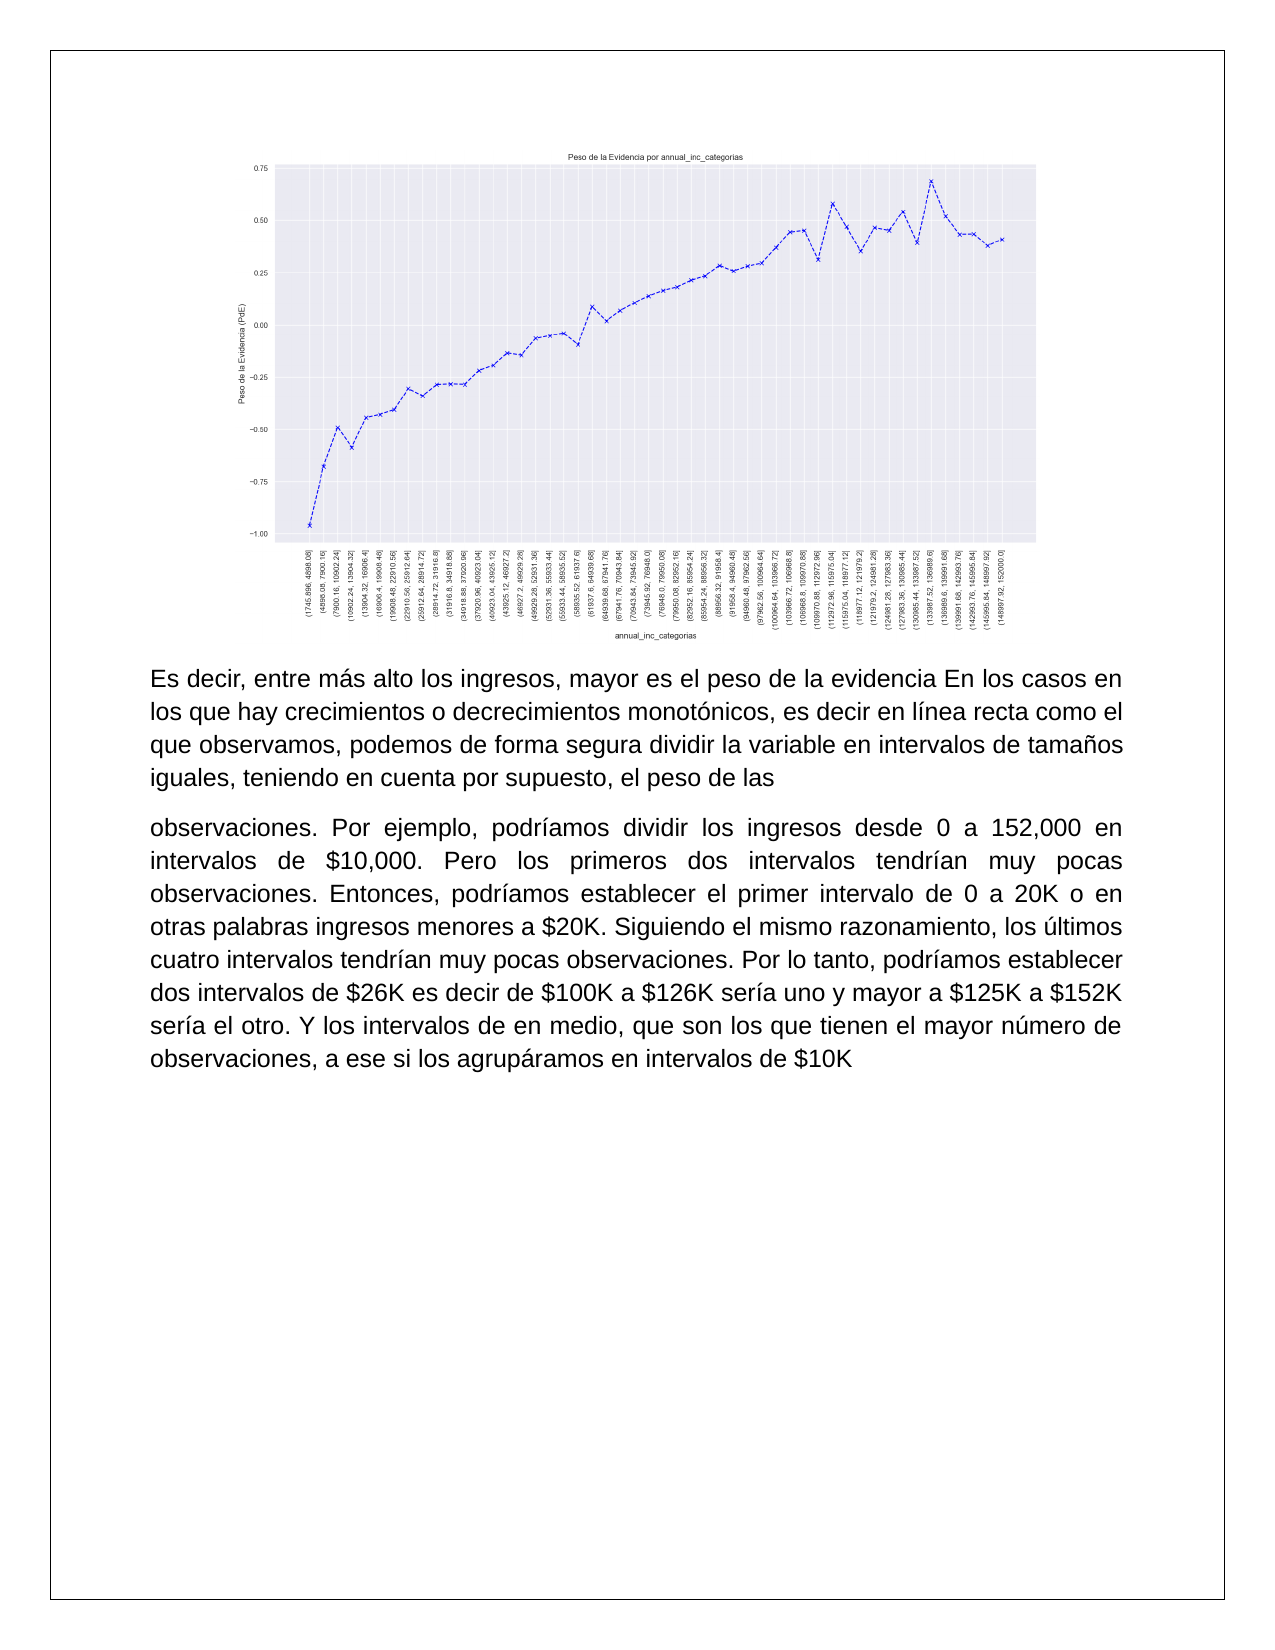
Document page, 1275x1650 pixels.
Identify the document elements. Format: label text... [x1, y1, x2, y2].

text observaciones. Por ejemplo, podríamos dividir los ingresos desde 0 a 152,000 en intervalos de $10,000. Pero los primeros dos intervalos tendrían muy pocas observaciones. Entonces, podríamos establecer el primer intervalo de 0 a 20K o en otras palabras ingresos menores a $20K. Siguiendo el mismo razonamiento, los últimos cuatro intervalos tendrían muy pocas observaciones. Por lo tanto, podríamos establecer dos intervalos de $26K es decir de $100K a $126K sería uno y mayor a $125K a $152K sería el otro. Y los intervalos de en medio, que son los que tienen el mayor número de observaciones, a ese si los agrupáramos en intervalos de $10K [150, 813, 1125, 1073]
text Es decir, entre más alto los ingresos, mayor es el peso de la evidencia En los casos en los que hay crecimientos o decrecimientos monotónicos, es decir en línea recta como el que observamos, podemos de forma segura dividir la variable en intervalos de tamaños iguales, teniendo en cuenta por supuesto, el peso de las [150, 664, 1125, 792]
picture [234, 150, 1040, 644]
